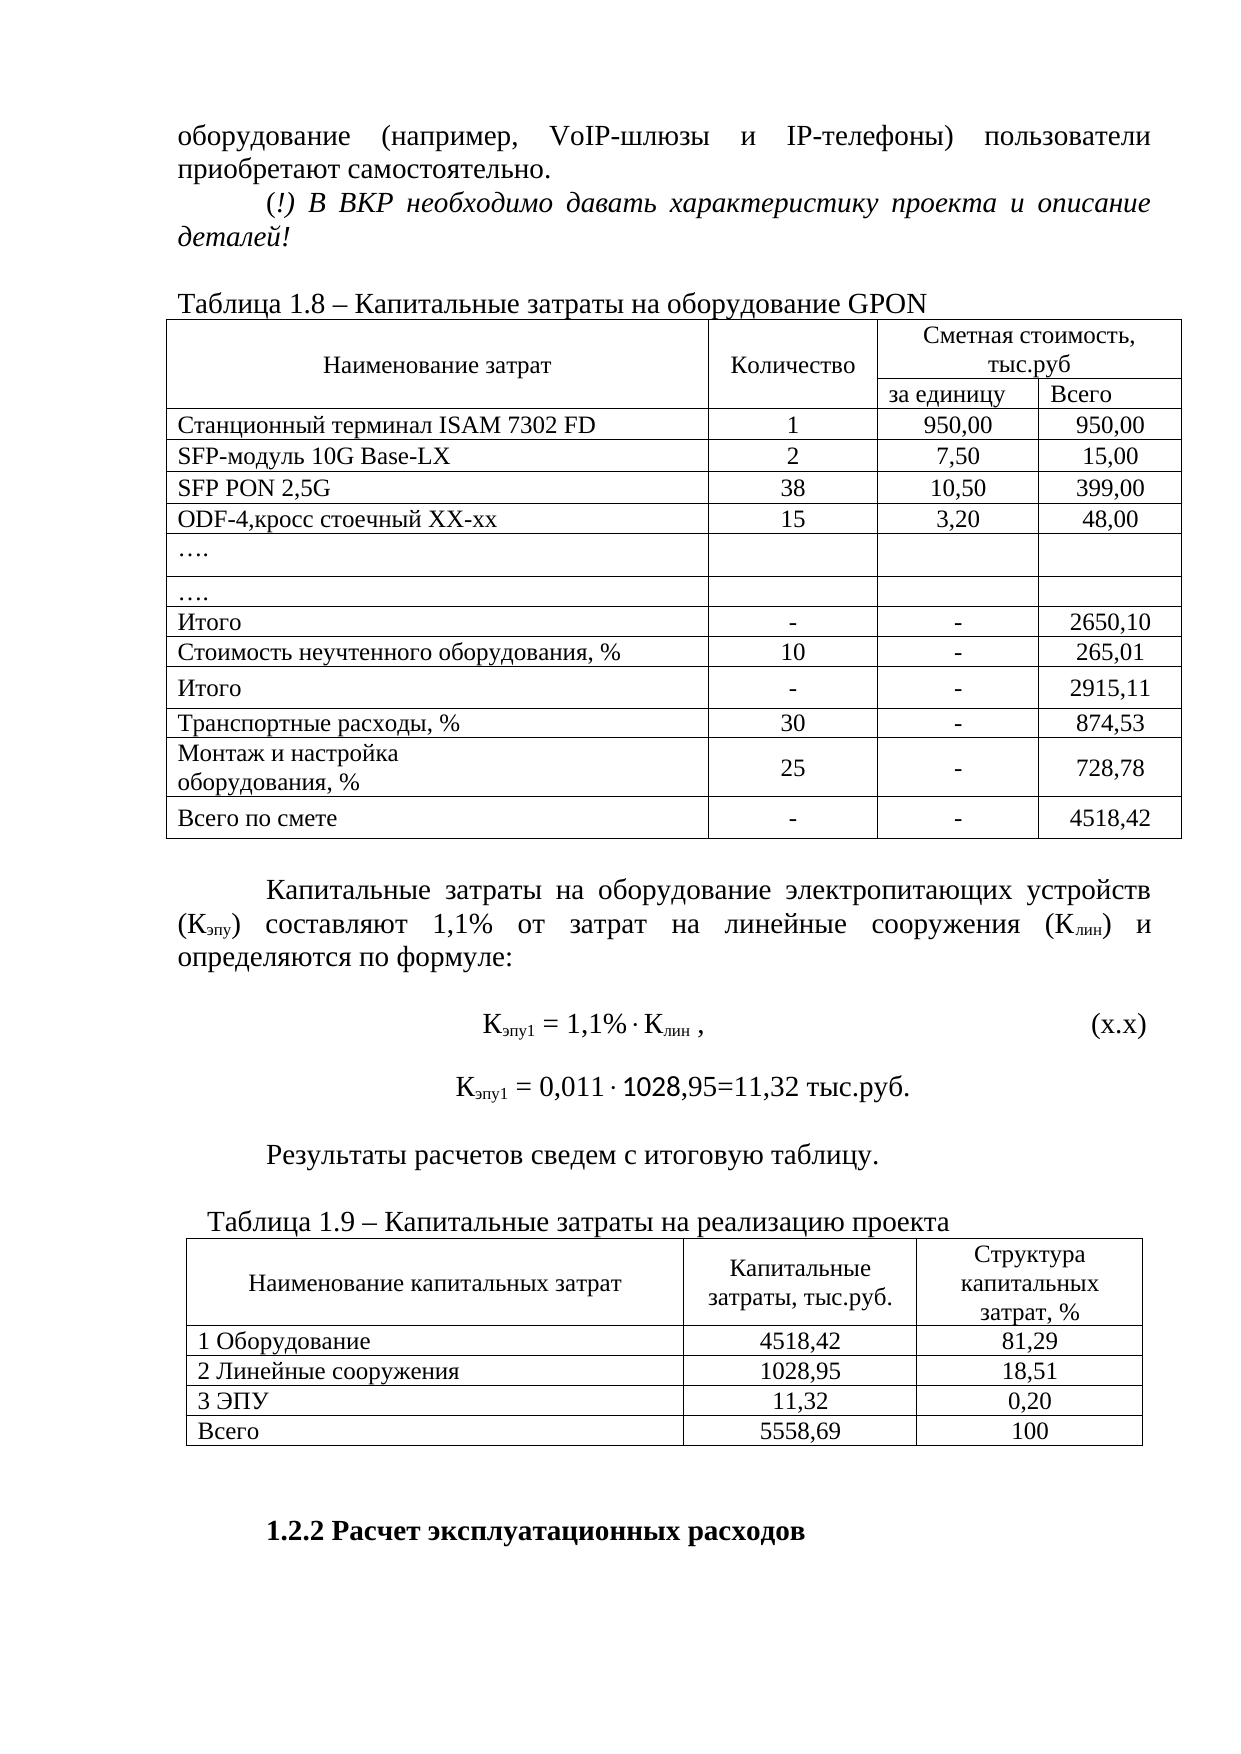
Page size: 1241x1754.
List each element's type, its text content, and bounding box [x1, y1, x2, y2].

table_header Капитальные затраты, тыс.руб. [684, 1239, 916, 1325]
table_cell SFP-модуль 10G Base-LX [167, 440, 708, 471]
table_cell Стоимость неучтенного оборудования, % [167, 637, 708, 666]
table_cell 728,78 [1039, 738, 1181, 796]
table_cell Всего по смете [167, 797, 708, 838]
table_cell - [878, 667, 1038, 707]
table_cell 2915,11 [1039, 667, 1181, 707]
table_cell 950,00 [1039, 409, 1181, 439]
table_cell 15,00 [1039, 440, 1181, 471]
table_cell - [878, 797, 1038, 838]
table_cell Станционный терминал ISAM 7302 FD [167, 409, 708, 439]
text Результаты расчетов сведем с итоговую таблицу. [177, 1137, 1152, 1171]
table_cell 38 [709, 472, 877, 503]
table_cell 0,20 [917, 1386, 1142, 1415]
table_cell Монтаж и настройка оборудования, % [167, 738, 708, 796]
table_cell 7,50 [878, 440, 1038, 471]
table_cell [1039, 577, 1181, 606]
table_cell 399,00 [1039, 472, 1181, 503]
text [177, 118, 1152, 185]
table_cell 2650,10 [1039, 607, 1181, 636]
table_cell 5558,69 [684, 1416, 916, 1444]
table_cell Итого [167, 667, 708, 707]
table_cell SFP PON 2,5G [167, 472, 708, 503]
table_cell 874,53 [1039, 709, 1181, 737]
table_cell - [709, 607, 877, 636]
table_cell 3 ЭПУ [187, 1386, 683, 1415]
table_cell 10 [709, 637, 877, 666]
table_cell - [878, 607, 1038, 636]
table_header Наименование затрат [167, 320, 708, 408]
table_cell - [878, 709, 1038, 737]
table_cell Всего [187, 1416, 683, 1444]
table_cell …. [167, 534, 708, 576]
table_cell 1028,95 [684, 1356, 916, 1385]
table_cell …. [167, 577, 708, 606]
table_header Структура капитальных затрат, % [917, 1239, 1142, 1325]
table_cell 1 Оборудование [187, 1326, 683, 1355]
table_cell 1 [709, 409, 877, 439]
table_cell 48,00 [1039, 504, 1181, 532]
text Таблица 1.9 – Капитальные затраты на реализацию проекта [177, 1204, 1152, 1238]
table_cell 30 [709, 709, 877, 737]
table_cell за единицу [878, 379, 1038, 408]
table_cell 25 [709, 738, 877, 796]
text 1.2.2 Расчет эксплуатационных расходов [177, 1513, 1152, 1546]
table_cell 2 Линейные сооружения [187, 1356, 683, 1385]
table_cell 81,29 [917, 1326, 1142, 1355]
table_cell 15 [709, 504, 877, 532]
text Кэпу1 = 1,1%Клин , (х.х) [177, 1007, 1152, 1040]
text Кэпу1 = 0,0111028,95=11,32 тыс.руб. [177, 1068, 1152, 1104]
table_cell 4518,42 [684, 1326, 916, 1355]
table_cell [709, 577, 877, 606]
text (!) В ВКР необходимо давать характеристику проекта и описание деталей! [177, 185, 1152, 252]
table_cell 4518,42 [1039, 797, 1181, 838]
table_cell 11,32 [684, 1386, 916, 1415]
table_cell ODF-4,кросс стоечный ХХ-хх [167, 504, 708, 532]
table_cell 265,01 [1039, 637, 1181, 666]
table_cell - [709, 667, 877, 707]
table_cell [1039, 534, 1181, 576]
table_header Количество [709, 320, 877, 408]
table_header Сметная стоимость, тыс.руб [878, 320, 1181, 378]
table_header Наименование капитальных затрат [187, 1239, 683, 1325]
table_cell 3,20 [878, 504, 1038, 532]
table_cell 950,00 [878, 409, 1038, 439]
table_cell - [709, 797, 877, 838]
table_cell 18,51 [917, 1356, 1142, 1385]
table_cell - [878, 738, 1038, 796]
text Капитальные затраты на оборудование электропитающих устройств (Кэпу) составляют 1,1% от затрат на линейные сооружения (Клин) и определяются по формуле: [177, 872, 1152, 973]
table_cell 2 [709, 440, 877, 471]
table_cell [878, 577, 1038, 606]
table_cell - [878, 637, 1038, 666]
table_cell Транспортные расходы, % [167, 709, 708, 737]
table_cell Всего [1039, 379, 1181, 408]
text Таблица 1.8 – Капитальные затраты на оборудование GPON [177, 286, 1152, 319]
table_cell 10,50 [878, 472, 1038, 503]
table_cell Итого [167, 607, 708, 636]
table_cell [878, 534, 1038, 576]
table_cell [709, 534, 877, 576]
table_cell 100 [917, 1416, 1142, 1444]
